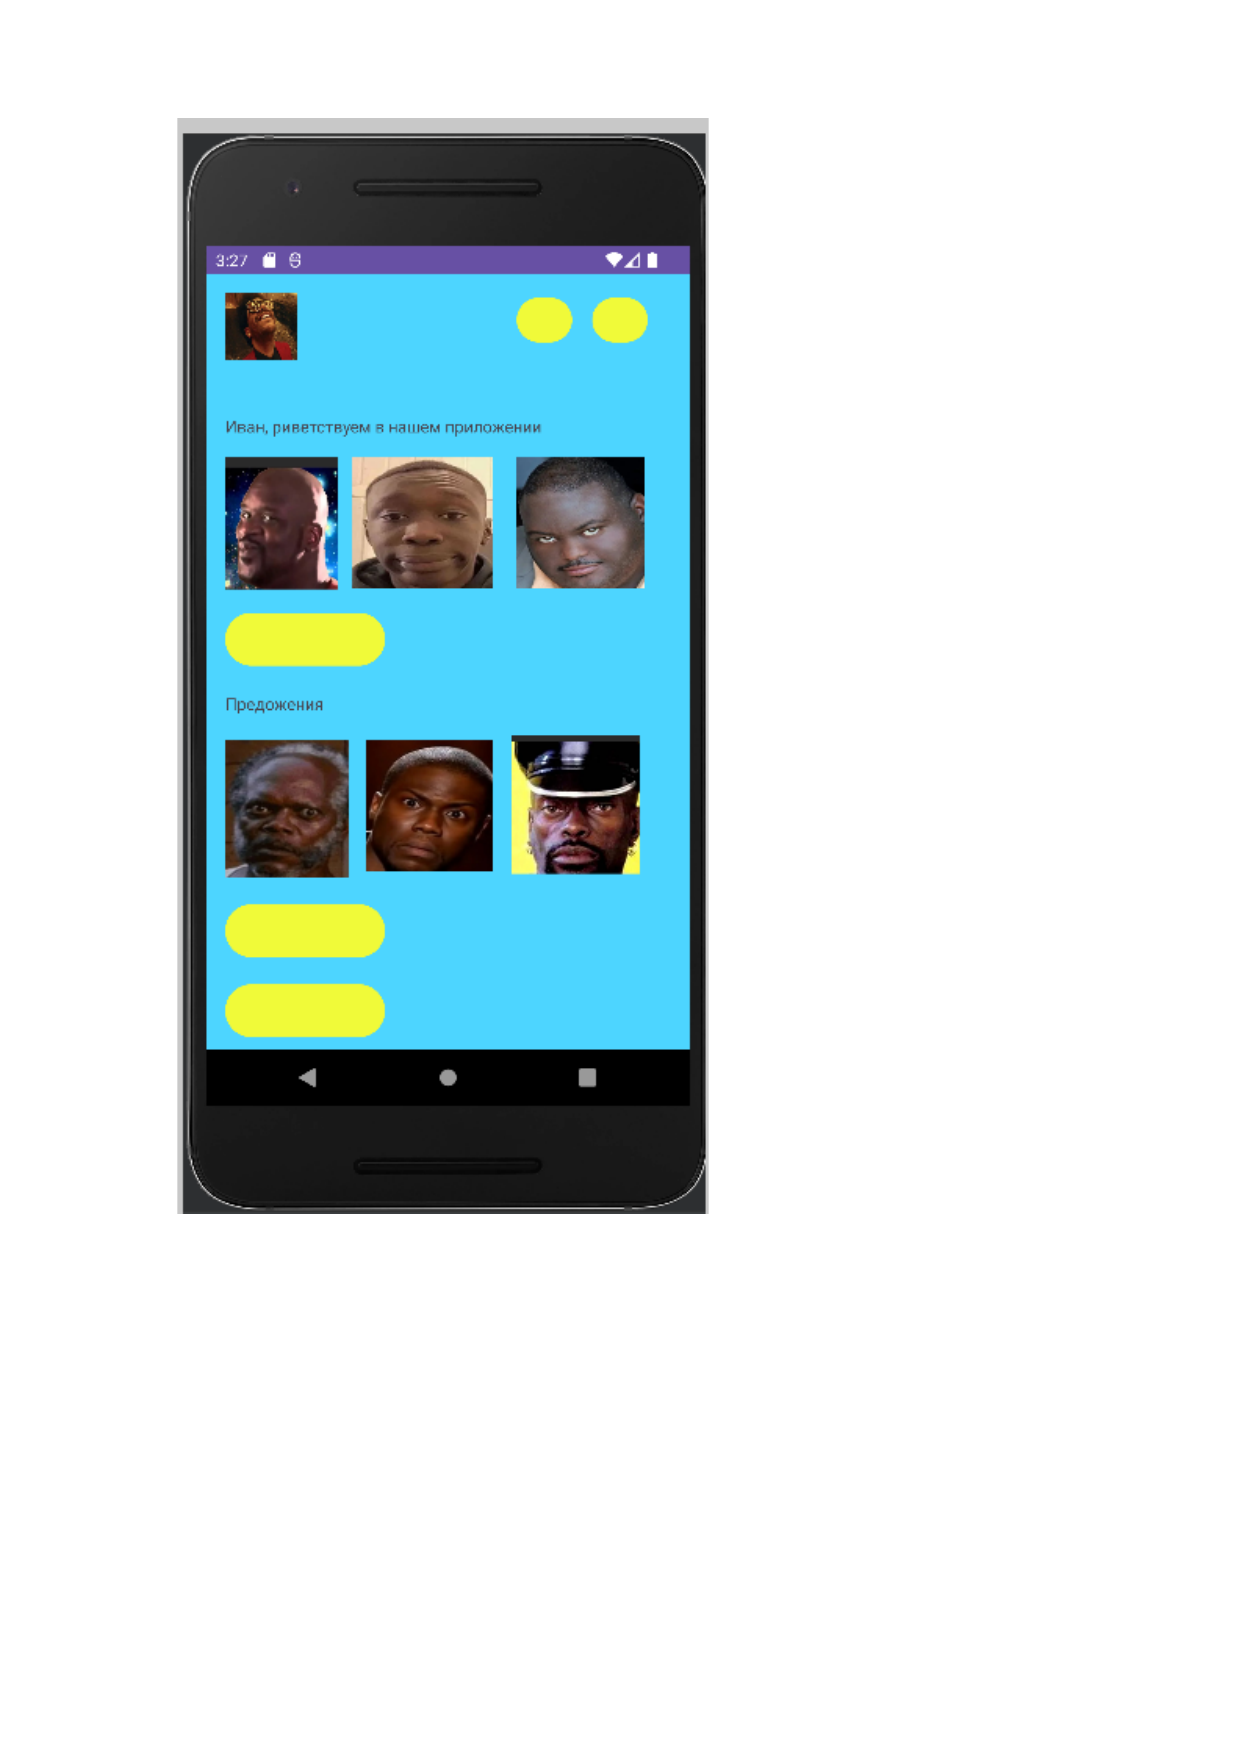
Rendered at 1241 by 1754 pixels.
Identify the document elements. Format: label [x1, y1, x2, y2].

picture [177, 118, 709, 1214]
